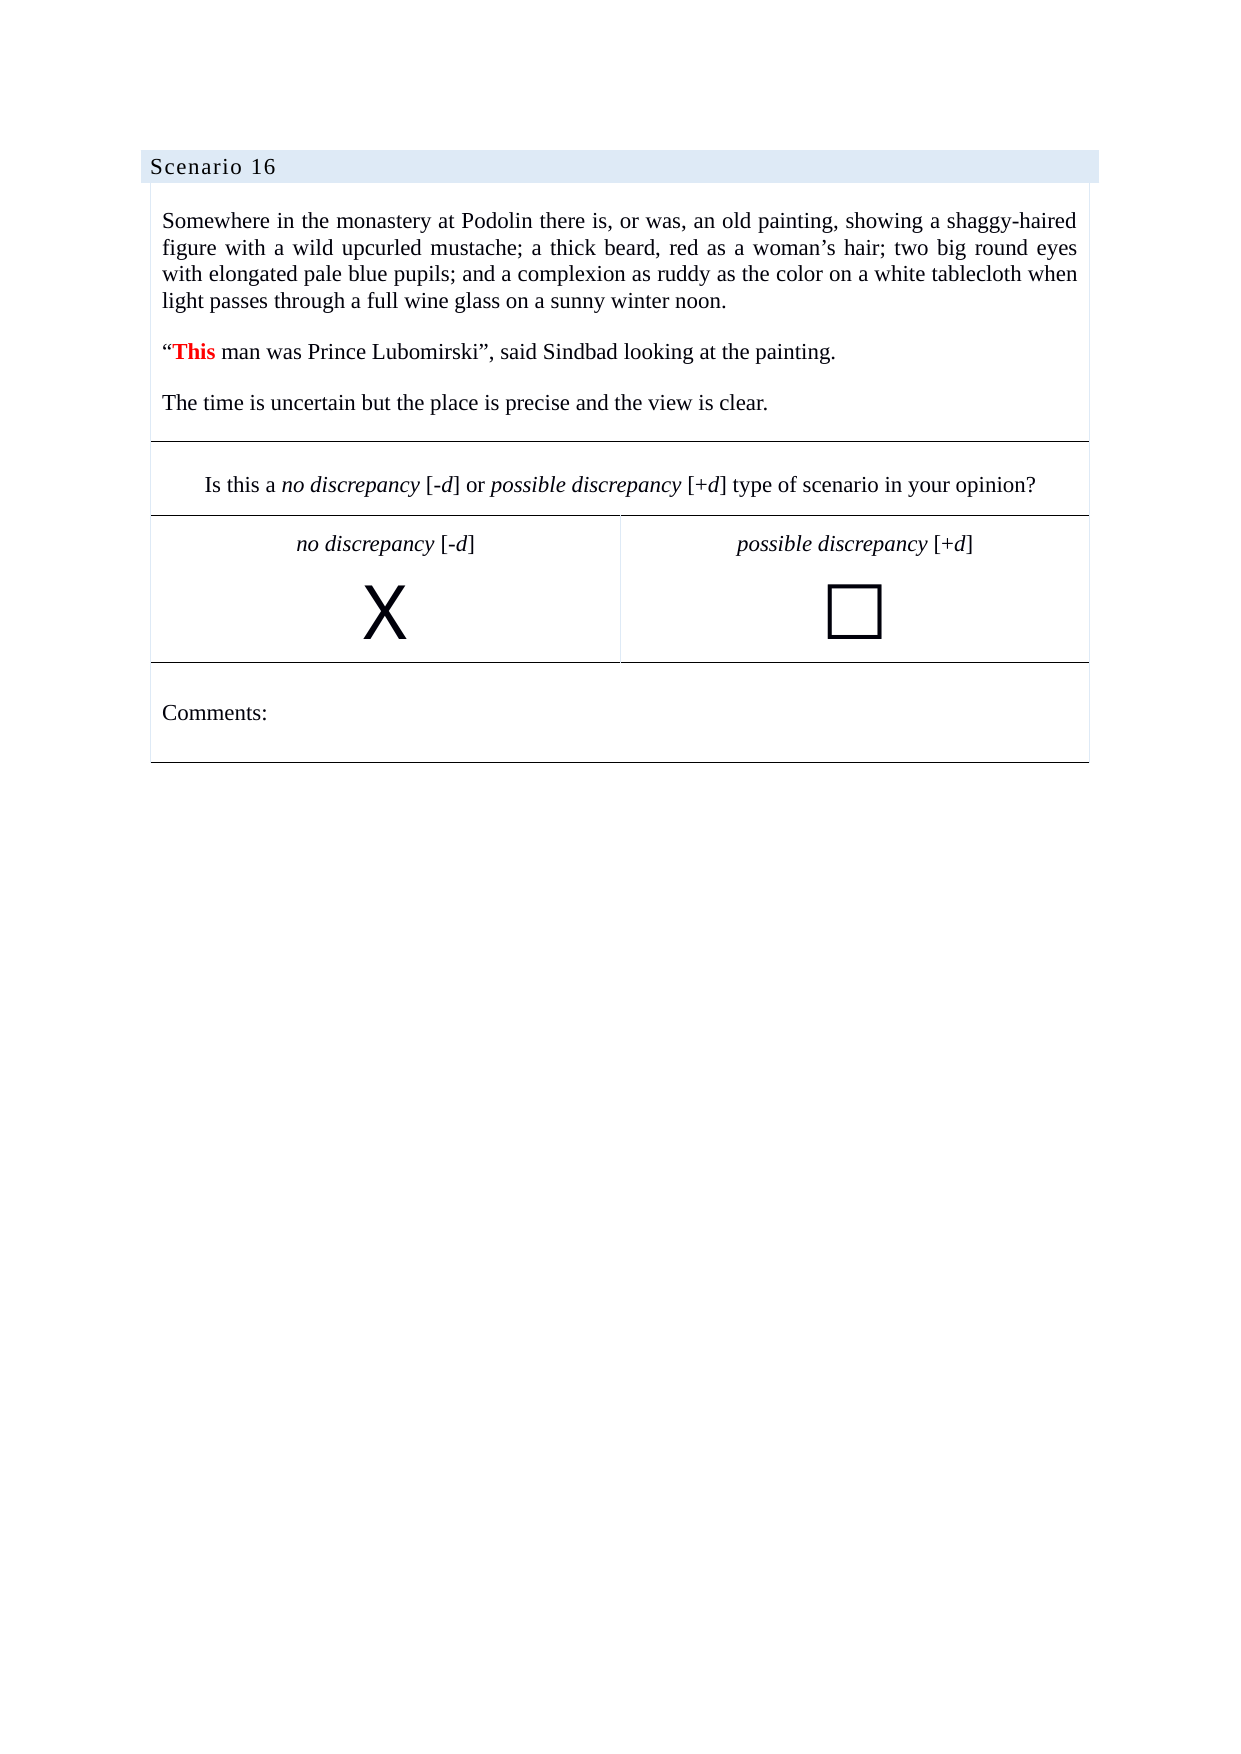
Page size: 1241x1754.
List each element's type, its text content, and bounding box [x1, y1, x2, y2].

table_cell possible discrepancy [+d] [621, 516, 1089, 559]
table_cell no discrepancy [-d] [151, 516, 620, 559]
table_cell Comments: [151, 663, 1089, 762]
table_cell [151, 559, 620, 662]
list Scenario 16 [142, 151, 1098, 182]
table_header Somewhere in the monastery at Podolin there is, or was, an old painting, showing a shaggy-haired figure with a wild upcurled mustache; a thick beard, red as a woman’s hair; two big round eyes with elongated pale blue pupils; and a complexion as ruddy as the color on a white tablecloth when light passes through a full wine glass on a sunny winter noon. “This man was Prince Lubomirski”, said Sindbad looking at the painting. The time is uncertain but the place is precise and the view is clear. [151, 183, 1089, 441]
table_cell [621, 559, 1089, 662]
table_cell Is this a no discrepancy [-d] or possible discrepancy [+d] type of scenario in your opinion? [151, 442, 1089, 514]
